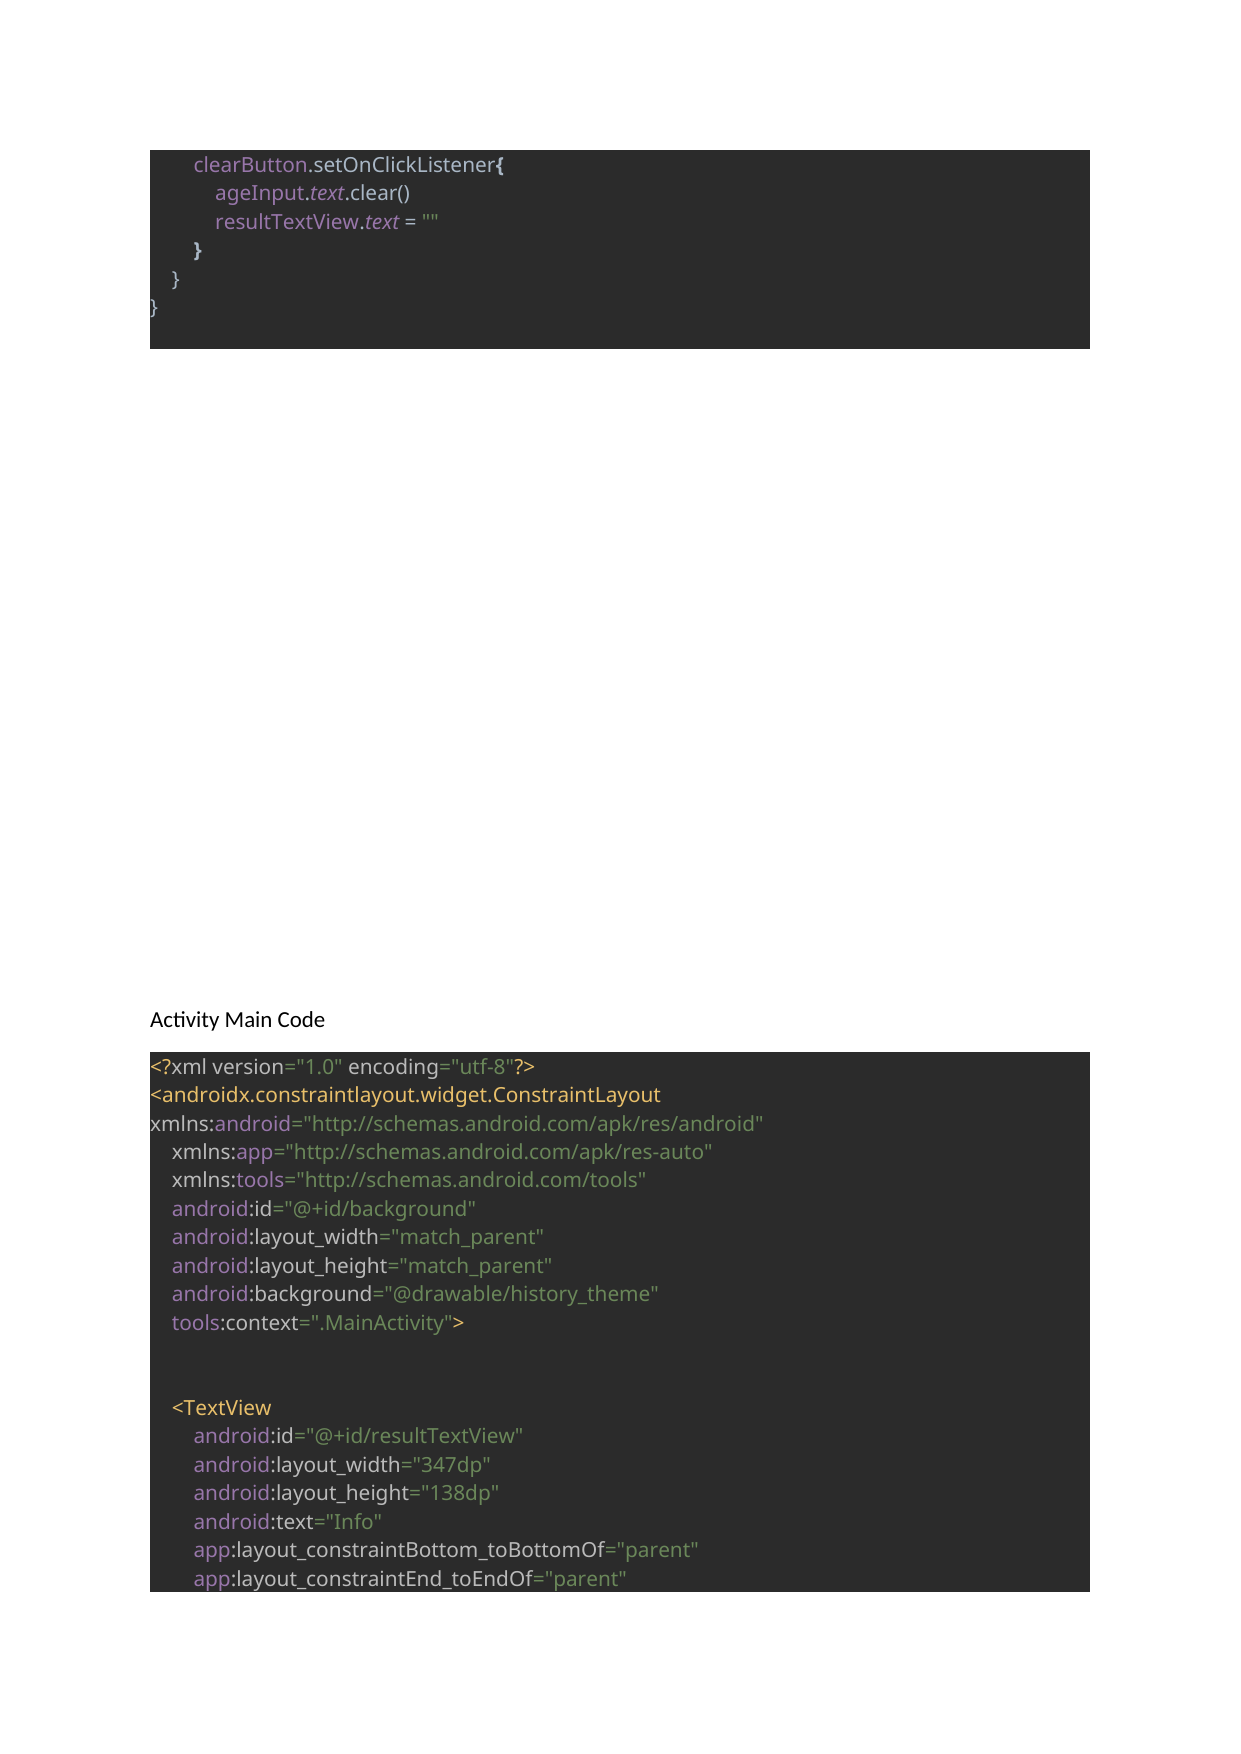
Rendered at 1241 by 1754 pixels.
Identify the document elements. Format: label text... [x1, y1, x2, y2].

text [150, 1052, 1090, 1592]
text Activity Main Code [150, 1005, 1090, 1033]
text } [150, 292, 1090, 349]
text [150, 150, 1090, 292]
